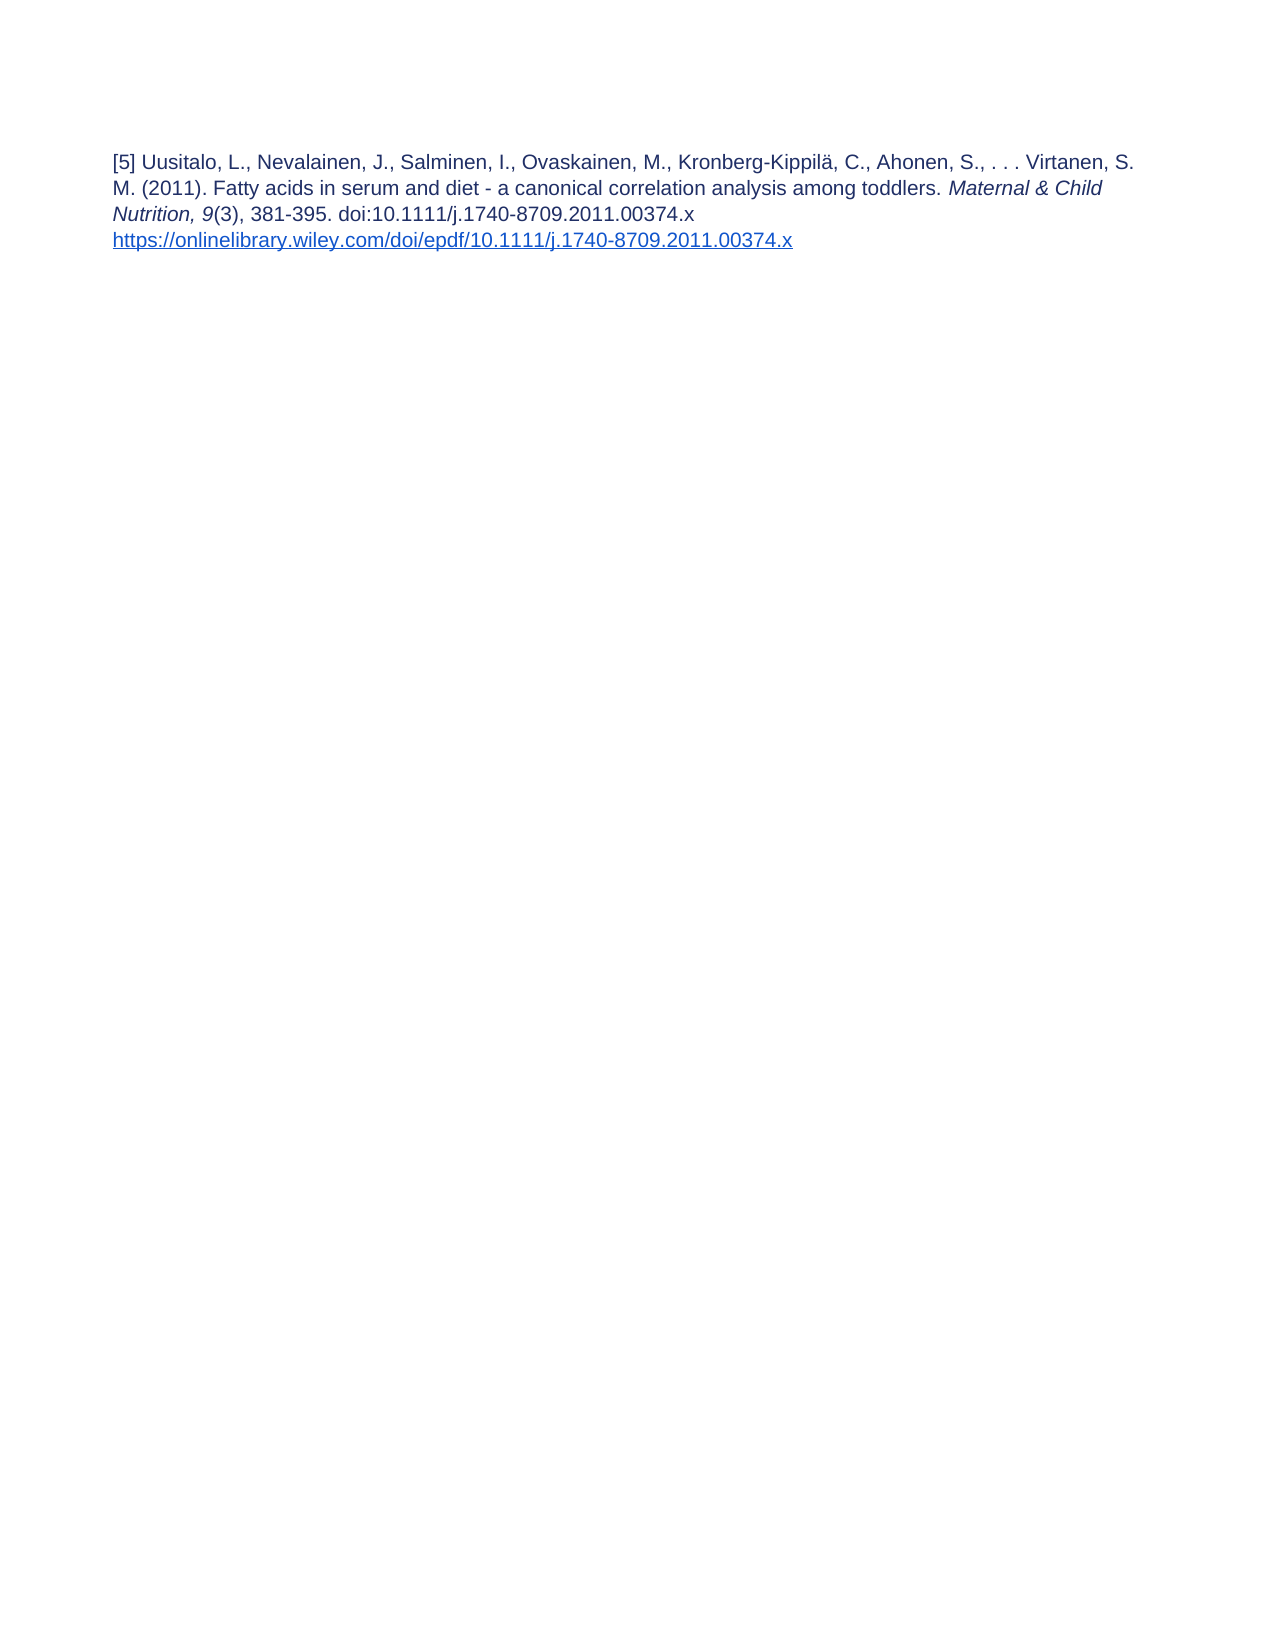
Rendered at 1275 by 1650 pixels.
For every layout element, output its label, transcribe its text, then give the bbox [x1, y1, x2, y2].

text [5] Uusitalo, L., Nevalainen, J., Salminen, I., Ovaskainen, M., Kronberg-Kippilä, C., Ahonen, S., . . . Virtanen, S. M. (2011). Fatty acids in serum and diet - a canonical correlation analysis among toddlers. Maternal & Child Nutrition, 9(3), 381-395. doi:10.1111/j.1740-8709.2011.00374.x https://onlinelibrary.wiley.com/doi/epdf/10.1111/j.1740-8709.2011.00374.x [112, 150, 1162, 251]
